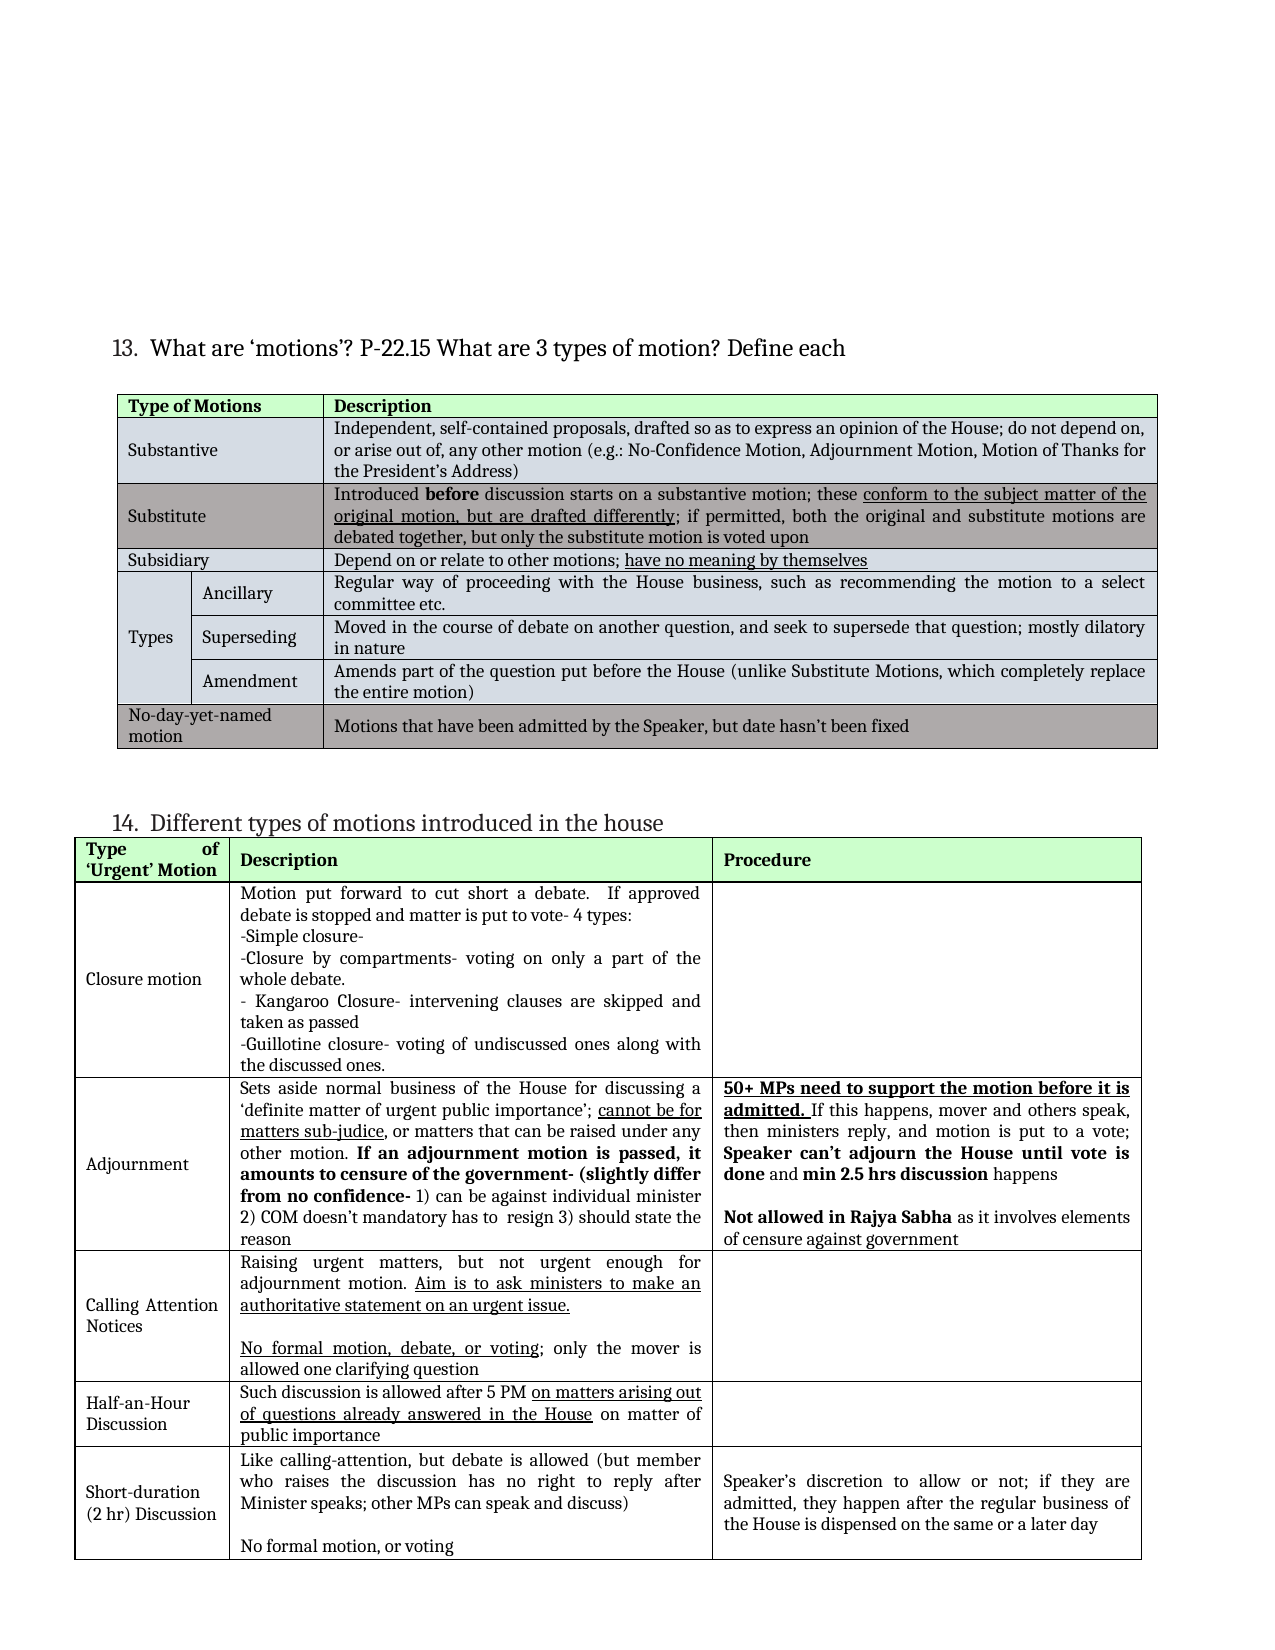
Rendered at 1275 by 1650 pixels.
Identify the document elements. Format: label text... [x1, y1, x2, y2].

table_header Procedure [713, 838, 1141, 881]
table_cell Such discussion is allowed after 5 PM on matters arising out of questions already answered in the House on matter of public importance [230, 1382, 712, 1446]
table_cell Like calling-attention, but debate is allowed (but member who raises the discussion has no right to reply after Minister speaks; other MPs can speak and discuss) No formal motion, or voting [230, 1447, 712, 1559]
table_cell 50+ MPs need to support the motion before it is admitted. If this happens, mover and others speak, then ministers reply, and motion is put to a vote; Speaker can’t adjourn the House until vote is done and min 2.5 hrs discussion happens Not allowed in Rajya Sabha as it involves elements of censure against government [713, 1078, 1141, 1250]
table_cell Calling Attention Notices [76, 1251, 229, 1381]
list Different types of motions introduced in the house [112, 808, 1200, 837]
table_cell Short-duration (2 hr) Discussion [76, 1447, 229, 1559]
table_cell Speaker’s discretion to allow or not; if they are admitted, they happen after the regular business of the House is dispensed on the same or a later day [713, 1447, 1141, 1559]
table_cell Motion put forward to cut short a debate. If approved debate is stopped and matter is put to vote- 4 types: -Simple closure- -Closure by compartments- voting on only a part of the whole debate. - Kangaroo Closure- intervening clauses are skipped and taken as passed -Guillotine closure- voting of undiscussed ones along with the discussed ones. [230, 883, 712, 1077]
table_cell Sets aside normal business of the House for discussing a ‘definite matter of urgent public importance’; cannot be for matters sub-judice, or matters that can be raised under any other motion. If an adjournment motion is passed, it amounts to censure of the government- (slightly differ from no confidence- 1) can be against individual minister 2) COM doesn’t mandatory has to resign 3) should state the reason [230, 1078, 712, 1250]
table_header Type of ‘Urgent’ Motion [76, 838, 229, 881]
table_cell Half-an-Hour Discussion [76, 1382, 229, 1446]
table_cell Closure motion [76, 883, 229, 1077]
table_cell Raising urgent matters, but not urgent enough for adjournment motion. Aim is to ask ministers to make an authoritative statement on an urgent issue. No formal motion, debate, or voting; only the mover is allowed one clarifying question [230, 1251, 712, 1381]
table_header Description [230, 838, 712, 881]
table_cell [713, 883, 1141, 1077]
list What are ‘motions’? P-22.15 What are 3 types of motion? Define each [112, 334, 1200, 362]
table_cell [713, 1251, 1141, 1381]
table_cell Adjournment [76, 1078, 229, 1250]
table_cell [713, 1382, 1141, 1446]
